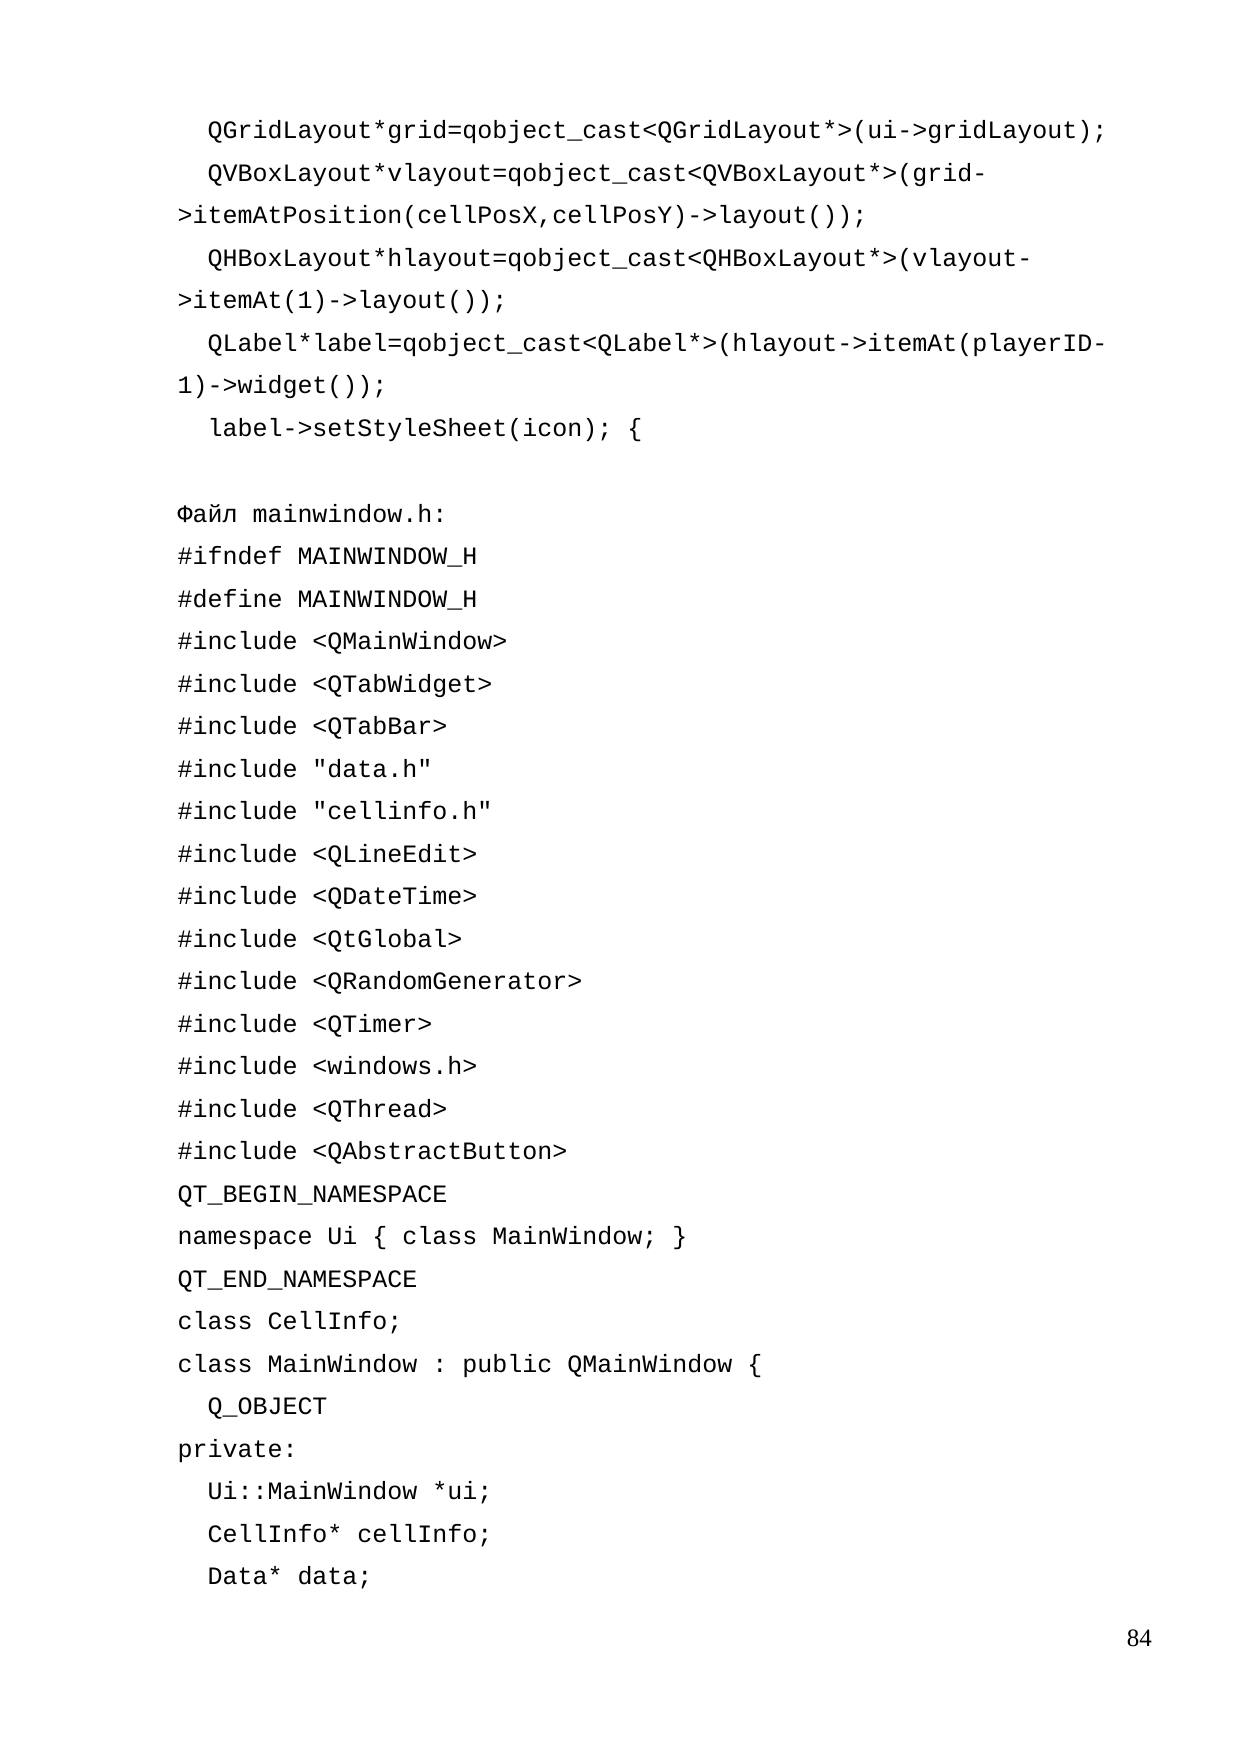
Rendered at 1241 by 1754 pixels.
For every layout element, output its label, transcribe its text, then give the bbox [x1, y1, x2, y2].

text class CellInfo; [177, 1309, 1152, 1337]
text #include <QRandomGenerator> [177, 969, 1152, 997]
text Файл mainwindow.h: [177, 501, 1152, 529]
text private: [177, 1436, 1152, 1464]
text namespace Ui { class MainWindow; } [177, 1224, 1152, 1252]
text Q_OBJECT [177, 1394, 1152, 1422]
text #include <QTabBar> [177, 714, 1152, 742]
text #include <QtGlobal> [177, 926, 1152, 954]
text QT_END_NAMESPACE [177, 1266, 1152, 1294]
text class MainWindow : public QMainWindow { [177, 1351, 1152, 1379]
text #include <QDateTime> [177, 884, 1152, 912]
text QHBoxLayout*hlayout=qobject_cast<QHBoxLayout*>(vlayout->itemAt(1)->layout()); [177, 246, 1152, 316]
text #include <windows.h> [177, 1054, 1152, 1082]
text #include "data.h" [177, 756, 1152, 784]
text QLabel*label=qobject_cast<QLabel*>(hlayout->itemAt(playerID-1)->widget()); [177, 331, 1152, 401]
text #include <QMainWindow> [177, 629, 1152, 657]
text #define MAINWINDOW_H [177, 586, 1152, 614]
text Data* data; [177, 1564, 1152, 1592]
text CellInfo* cellInfo; [177, 1521, 1152, 1549]
text QT_BEGIN_NAMESPACE [177, 1181, 1152, 1209]
text #include "cellinfo.h" [177, 799, 1152, 827]
text #ifndef MAINWINDOW_H [177, 544, 1152, 572]
text #include <QTimer> [177, 1011, 1152, 1039]
text QVBoxLayout*vlayout=qobject_cast<QVBoxLayout*>(grid->itemAtPosition(cellPosX,cellPosY)->layout()); [177, 161, 1152, 231]
text Ui::MainWindow *ui; [177, 1479, 1152, 1507]
text #include <QTabWidget> [177, 671, 1152, 699]
text #include <QThread> [177, 1096, 1152, 1124]
text label->setStyleSheet(icon); { [177, 416, 1152, 444]
text QGridLayout*grid=qobject_cast<QGridLayout*>(ui->gridLayout); [177, 118, 1152, 146]
text #include <QAbstractButton> [177, 1139, 1152, 1167]
text #include <QLineEdit> [177, 841, 1152, 869]
